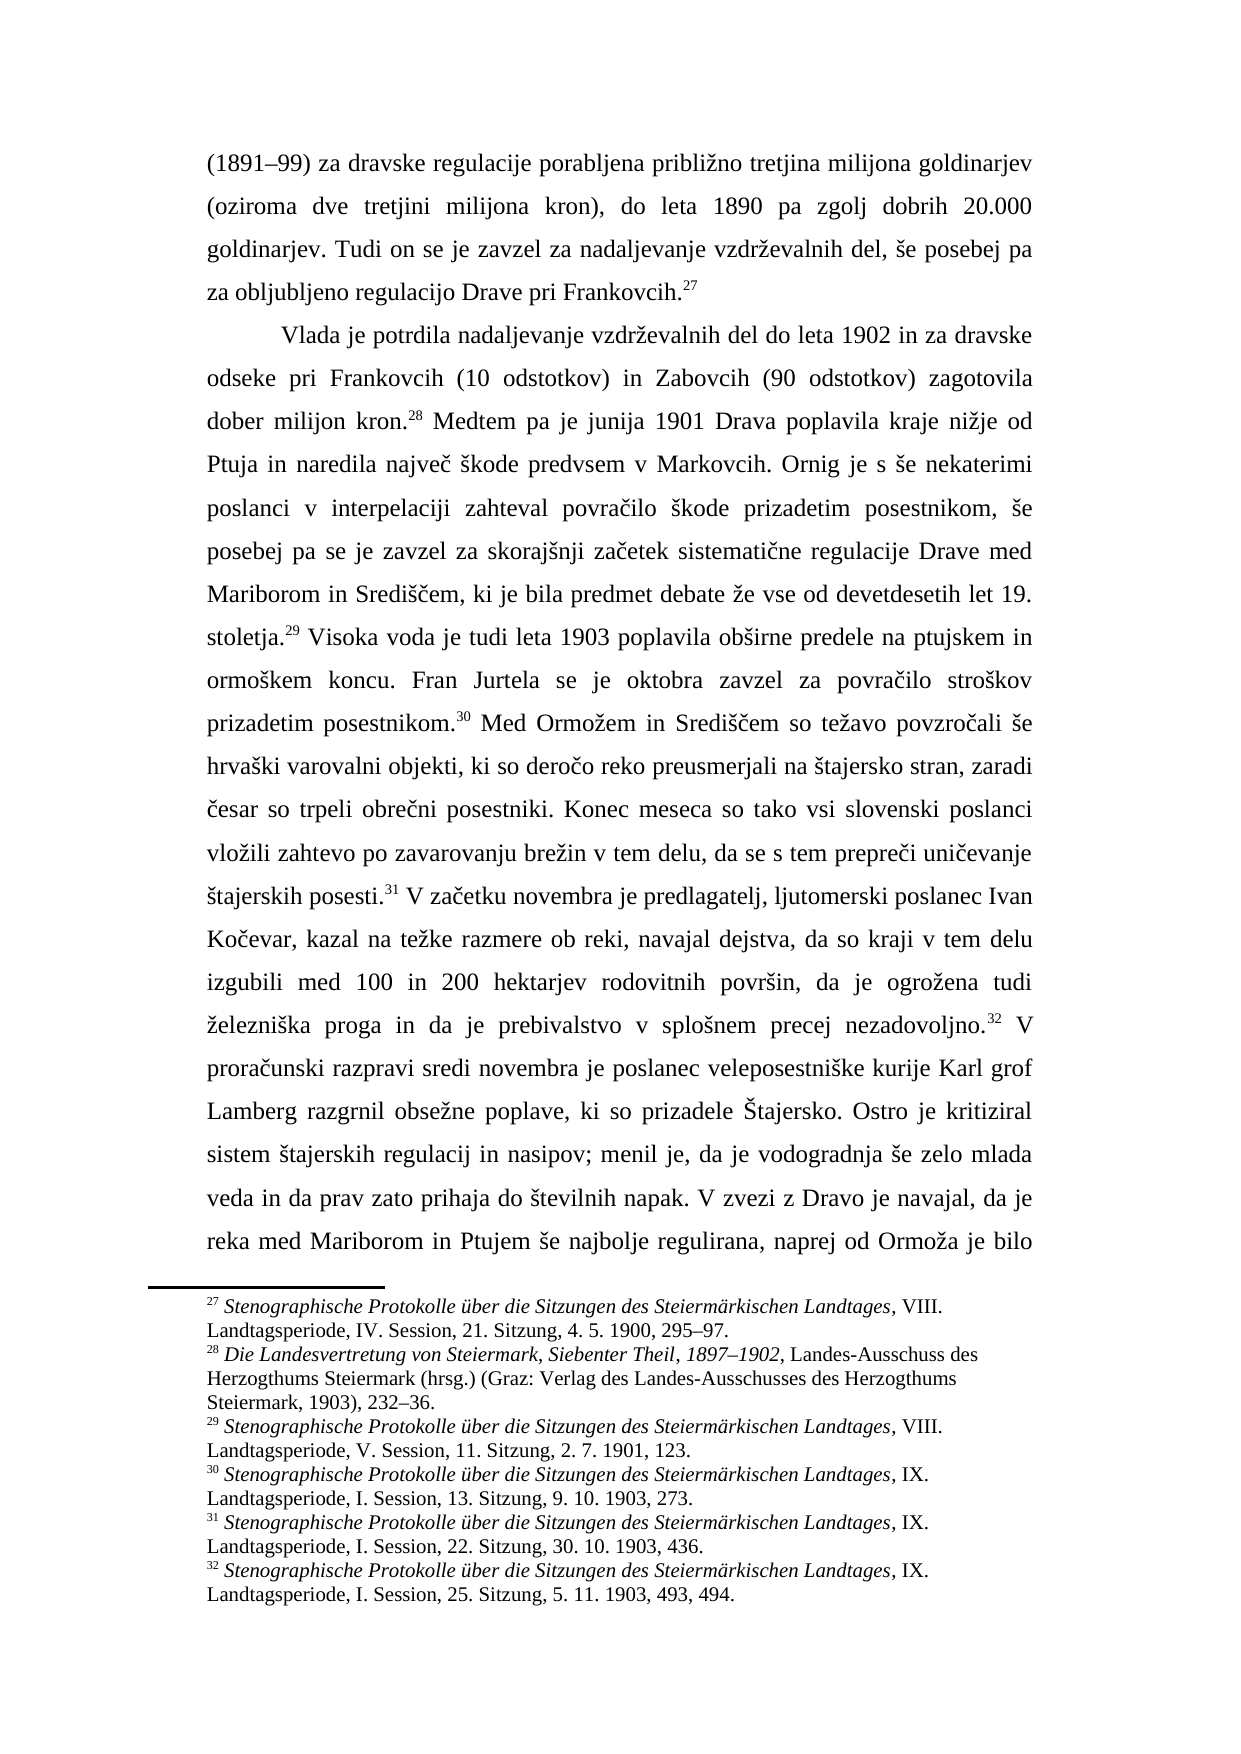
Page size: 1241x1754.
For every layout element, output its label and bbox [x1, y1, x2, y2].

text [207, 148, 1033, 306]
text [207, 320, 1033, 1254]
